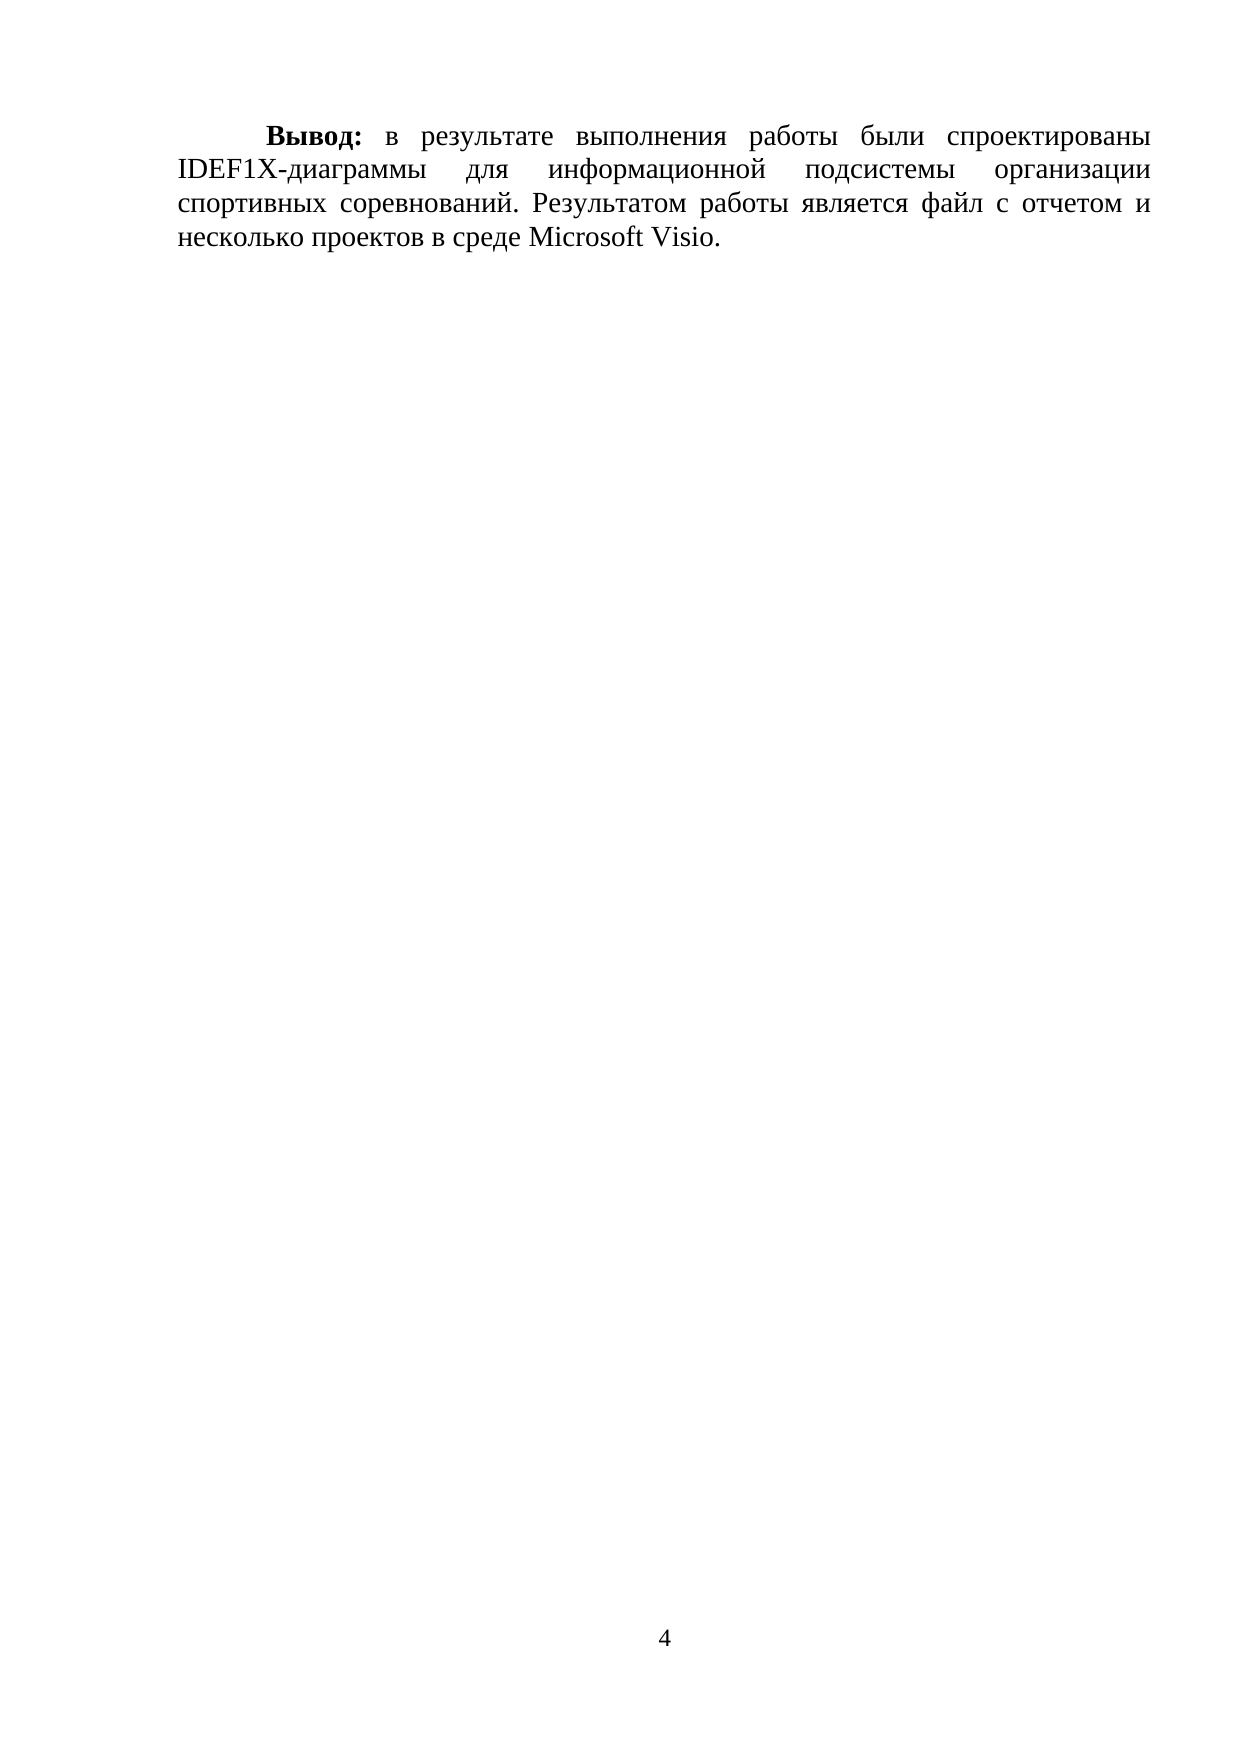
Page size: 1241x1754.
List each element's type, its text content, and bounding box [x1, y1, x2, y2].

text Вывод: в результате выполнения работы были спроектированы IDEF1X-диаграммы для информационной подсистемы организации спортивных соревнований. Результатом работы является файл с отчетом и несколько проектов в среде Microsoft Visio. [177, 118, 1152, 252]
